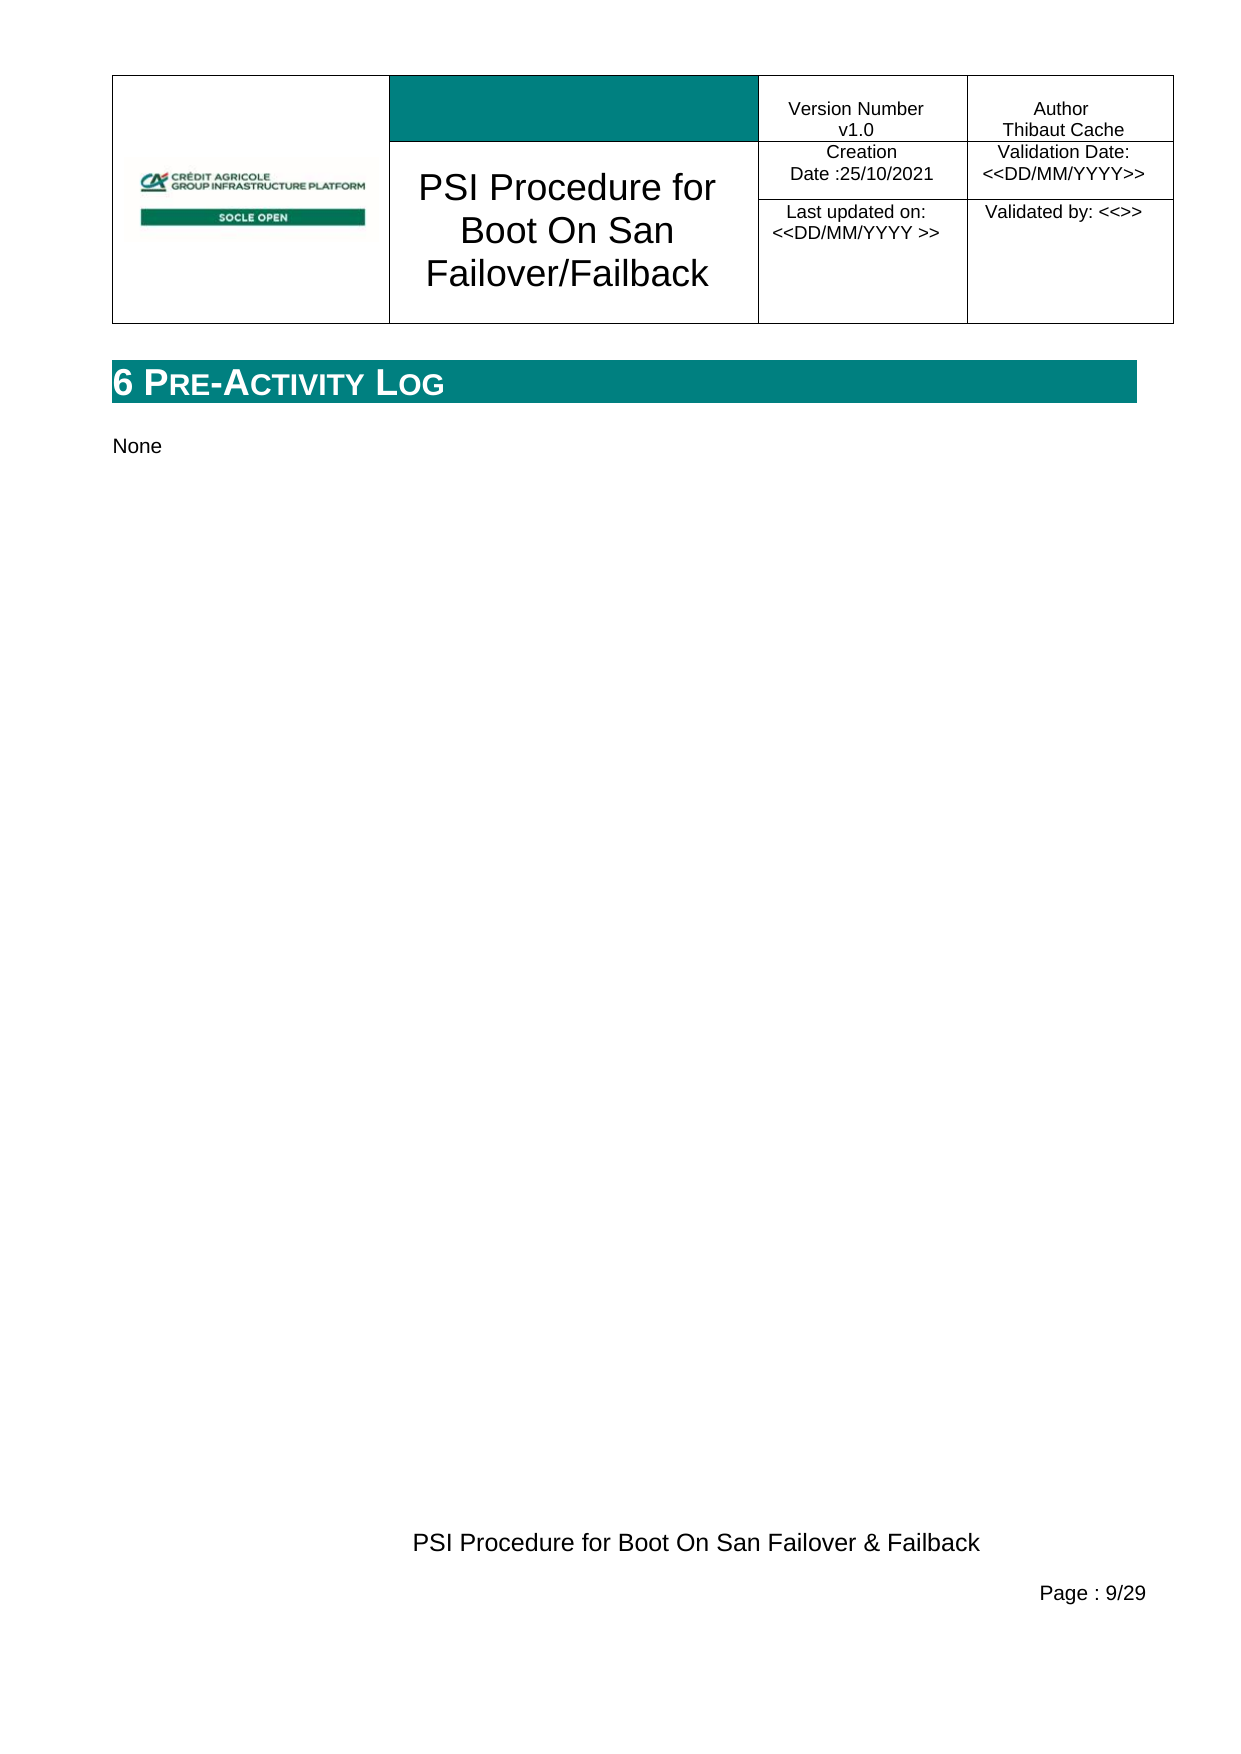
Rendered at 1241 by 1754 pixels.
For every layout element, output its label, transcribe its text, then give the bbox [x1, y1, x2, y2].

text 6 Pre-Activity Log [112, 360, 1137, 403]
text None [112, 434, 1137, 458]
